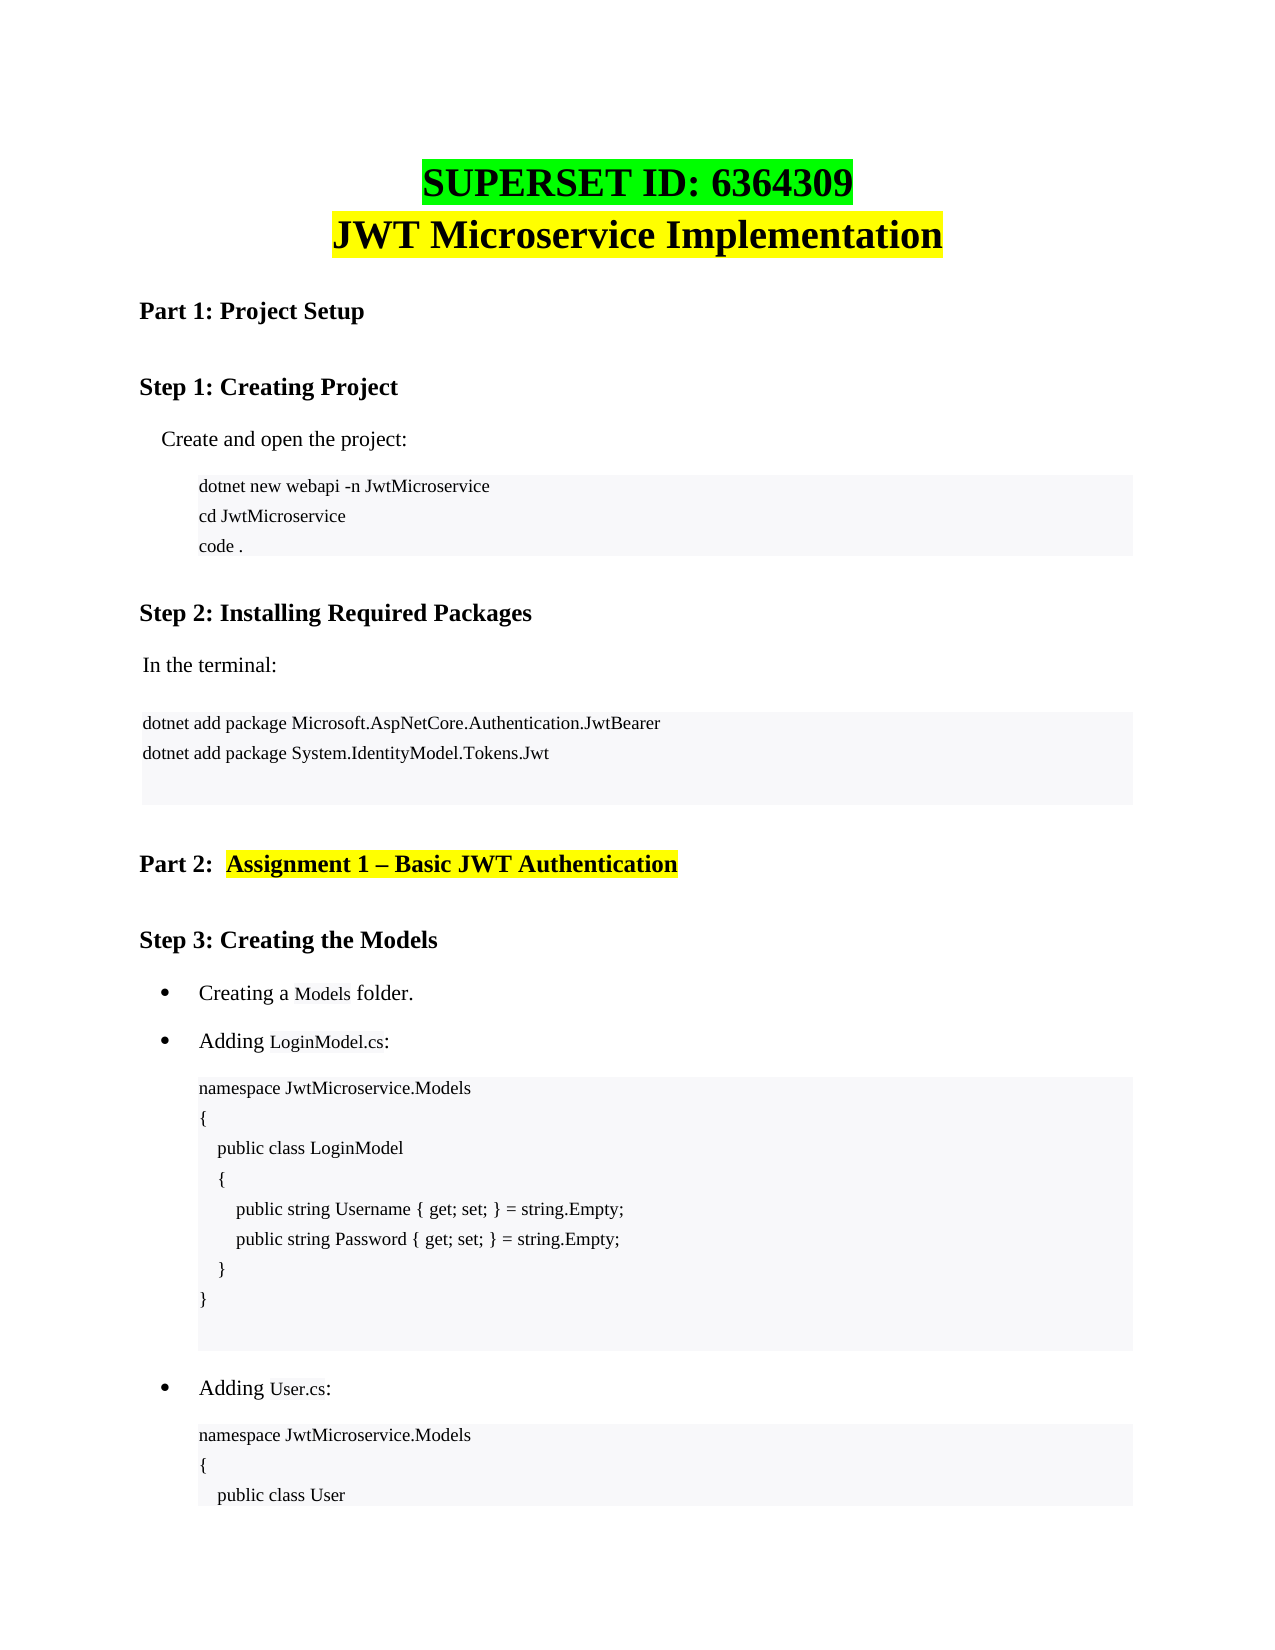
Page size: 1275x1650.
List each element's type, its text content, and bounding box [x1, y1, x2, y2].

list Adding LoginModel.cs: [161, 1028, 1133, 1053]
list Adding User.cs: [161, 1375, 1133, 1401]
text SUPERSET ID: 6364309 JWT Microservice Implementation [142, 158, 1133, 258]
text namespace JwtMicroservice.Models { public class LoginModel { public string Username { get; set; } = string.Empty; public string Password { get; set; } = string.Empty; } } [198, 1077, 1133, 1351]
text Step 3: Creating the Models [139, 926, 1133, 954]
text dotnet new webapi -n JwtMicroservice cd JwtMicroservice code . [198, 475, 1133, 556]
text Part 1: Project Setup [139, 296, 1133, 325]
text Step 1: Creating Project [139, 372, 1133, 401]
text In the terminal: [142, 652, 1133, 677]
text dotnet add package Microsoft.AspNetCore.Authentication.JwtBearer dotnet add package System.IdentityModel.Tokens.Jwt [142, 712, 1133, 805]
text Step 2: Installing Required Packages [139, 598, 1133, 627]
text Part 2: Assignment 1 – Basic JWT Authentication [139, 849, 1133, 878]
list Creating a Models folder. [161, 979, 1133, 1005]
list Create and open the project: [161, 426, 1133, 451]
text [198, 1424, 1133, 1506]
